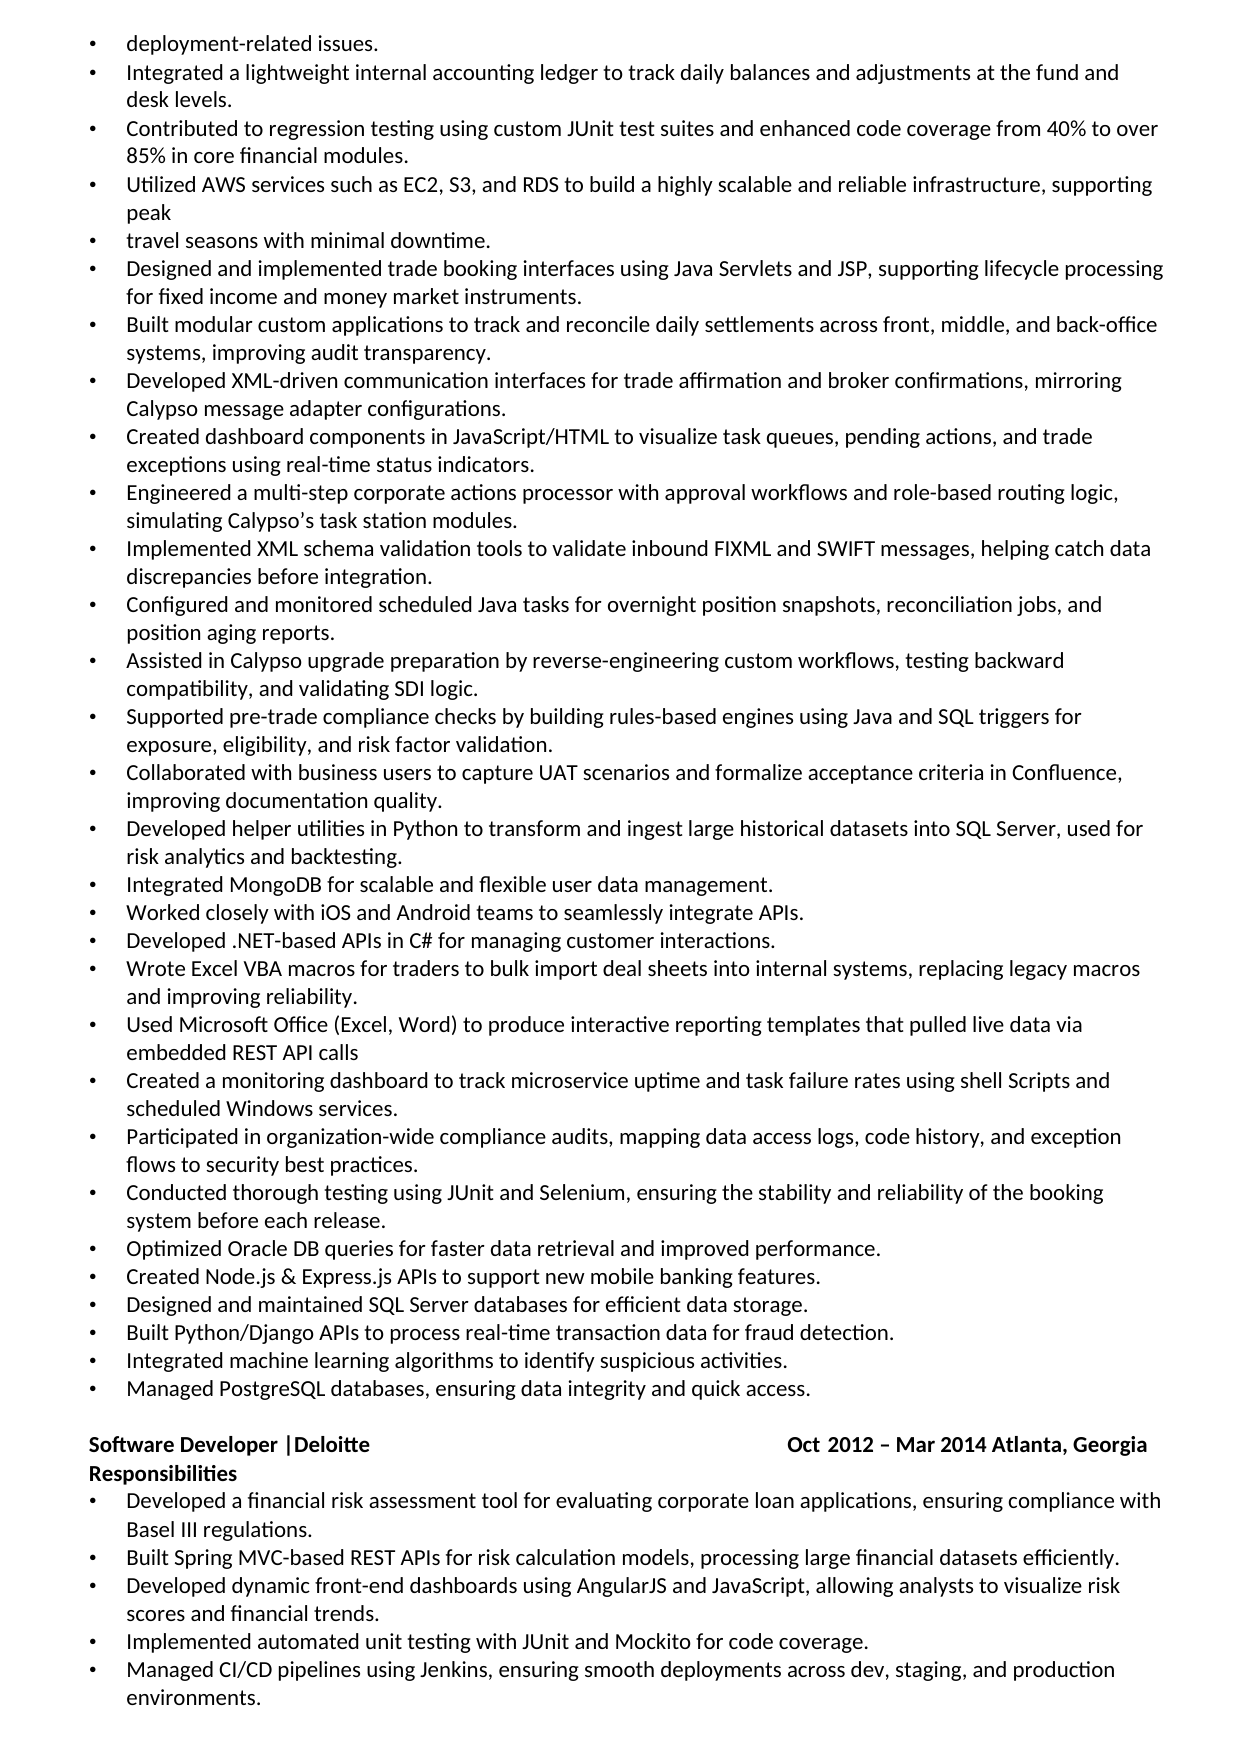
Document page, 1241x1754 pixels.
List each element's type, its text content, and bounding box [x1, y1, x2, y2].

list Contributed to regression testing using custom JUnit test suites and enhanced code coverage from 40% to over 85% in core financial modules. [89, 114, 1167, 170]
list Developed .NET-based APIs in C# for managing customer interactions. [89, 926, 1167, 954]
list Built Spring MVC-based REST APIs for risk calculation models, processing large financial datasets efficiently. [89, 1543, 1167, 1571]
list Implemented XML schema validation tools to validate inbound FIXML and SWIFT messages, helping catch data discrepancies before integration. [89, 534, 1167, 590]
list Assisted in Calypso upgrade preparation by reverse-engineering custom workflows, testing backward compatibility, and validating SDI logic. [89, 646, 1167, 702]
list Conducted thorough testing using JUnit and Selenium, ensuring the stability and reliability of the booking system before each release. [89, 1178, 1167, 1234]
list deployment-related issues. [89, 29, 1167, 58]
list Integrated machine learning algorithms to identify suspicious activities. [89, 1347, 1167, 1374]
list Created dashboard components in JavaScript/HTML to visualize task queues, pending actions, and trade exceptions using real-time status indicators. [89, 422, 1167, 478]
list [89, 58, 1167, 114]
list Developed a financial risk assessment tool for evaluating corporate loan applications, ensuring compliance with Basel III regulations. [89, 1487, 1167, 1543]
list Designed and implemented trade booking interfaces using Java Servlets and JSP, supporting lifecycle processing for fixed income and money market instruments. [89, 254, 1167, 310]
list Participated in organization-wide compliance audits, mapping data access logs, code history, and exception flows to security best practices. [89, 1122, 1167, 1178]
list Built Python/Django APIs to process real-time transaction data for fraud detection. [89, 1318, 1167, 1347]
list Managed CI/CD pipelines using Jenkins, ensuring smooth deployments across dev, staging, and production environments. [89, 1655, 1167, 1711]
list travel seasons with minimal downtime. [89, 226, 1167, 254]
list Developed helper utilities in Python to transform and ingest large historical datasets into SQL Server, used for risk analytics and backtesting. [89, 814, 1167, 870]
list Worked closely with iOS and Android teams to seamlessly integrate APIs. [89, 898, 1167, 926]
list Configured and monitored scheduled Java tasks for overnight position snapshots, reconciliation jobs, and position aging reports. [89, 590, 1167, 646]
list Created Node.js & Express.js APIs to support new mobile banking features. [89, 1262, 1167, 1291]
list Implemented automated unit testing with JUnit and Mockito for code coverage. [89, 1627, 1167, 1655]
list Created a monitoring dashboard to track microservice uptime and task failure rates using shell Scripts and scheduled Windows services. [89, 1066, 1167, 1122]
list Supported pre-trade compliance checks by building rules-based engines using Java and SQL triggers for exposure, eligibility, and risk factor validation. [89, 702, 1167, 758]
list Developed XML-driven communication interfaces for trade affirmation and broker confirmations, mirroring Calypso message adapter configurations. [89, 366, 1167, 422]
subtitle Software Developer |Deloitte Oct 2012 – Mar 2014 Atlanta, Georgia [89, 1431, 1167, 1459]
list Engineered a multi-step corporate actions processor with approval workflows and role-based routing logic, simulating Calypso’s task station modules. [89, 478, 1167, 534]
list Wrote Excel VBA macros for traders to bulk import deal sheets into internal systems, replacing legacy macros and improving reliability. [89, 954, 1167, 1010]
list Used Microsoft Office (Excel, Word) to produce interactive reporting templates that pulled live data via embedded REST API calls [89, 1010, 1167, 1066]
list Optimized Oracle DB queries for faster data retrieval and improved performance. [89, 1234, 1167, 1262]
list Developed dynamic front-end dashboards using AngularJS and JavaScript, allowing analysts to visualize risk scores and financial trends. [89, 1571, 1167, 1627]
list Built modular custom applications to track and reconcile daily settlements across front, middle, and back-office systems, improving audit transparency. [89, 310, 1167, 366]
text Responsibilities [89, 1459, 1167, 1487]
list Collaborated with business users to capture UAT scenarios and formalize acceptance criteria in Confluence, improving documentation quality. [89, 758, 1167, 814]
list Designed and maintained SQL Server databases for efficient data storage. [89, 1291, 1167, 1318]
list Integrated MongoDB for scalable and flexible user data management. [89, 870, 1167, 898]
list Utilized AWS services such as EC2, S3, and RDS to build a highly scalable and reliable infrastructure, supporting peak [89, 170, 1167, 226]
list Managed PostgreSQL databases, ensuring data integrity and quick access. [89, 1374, 1167, 1403]
